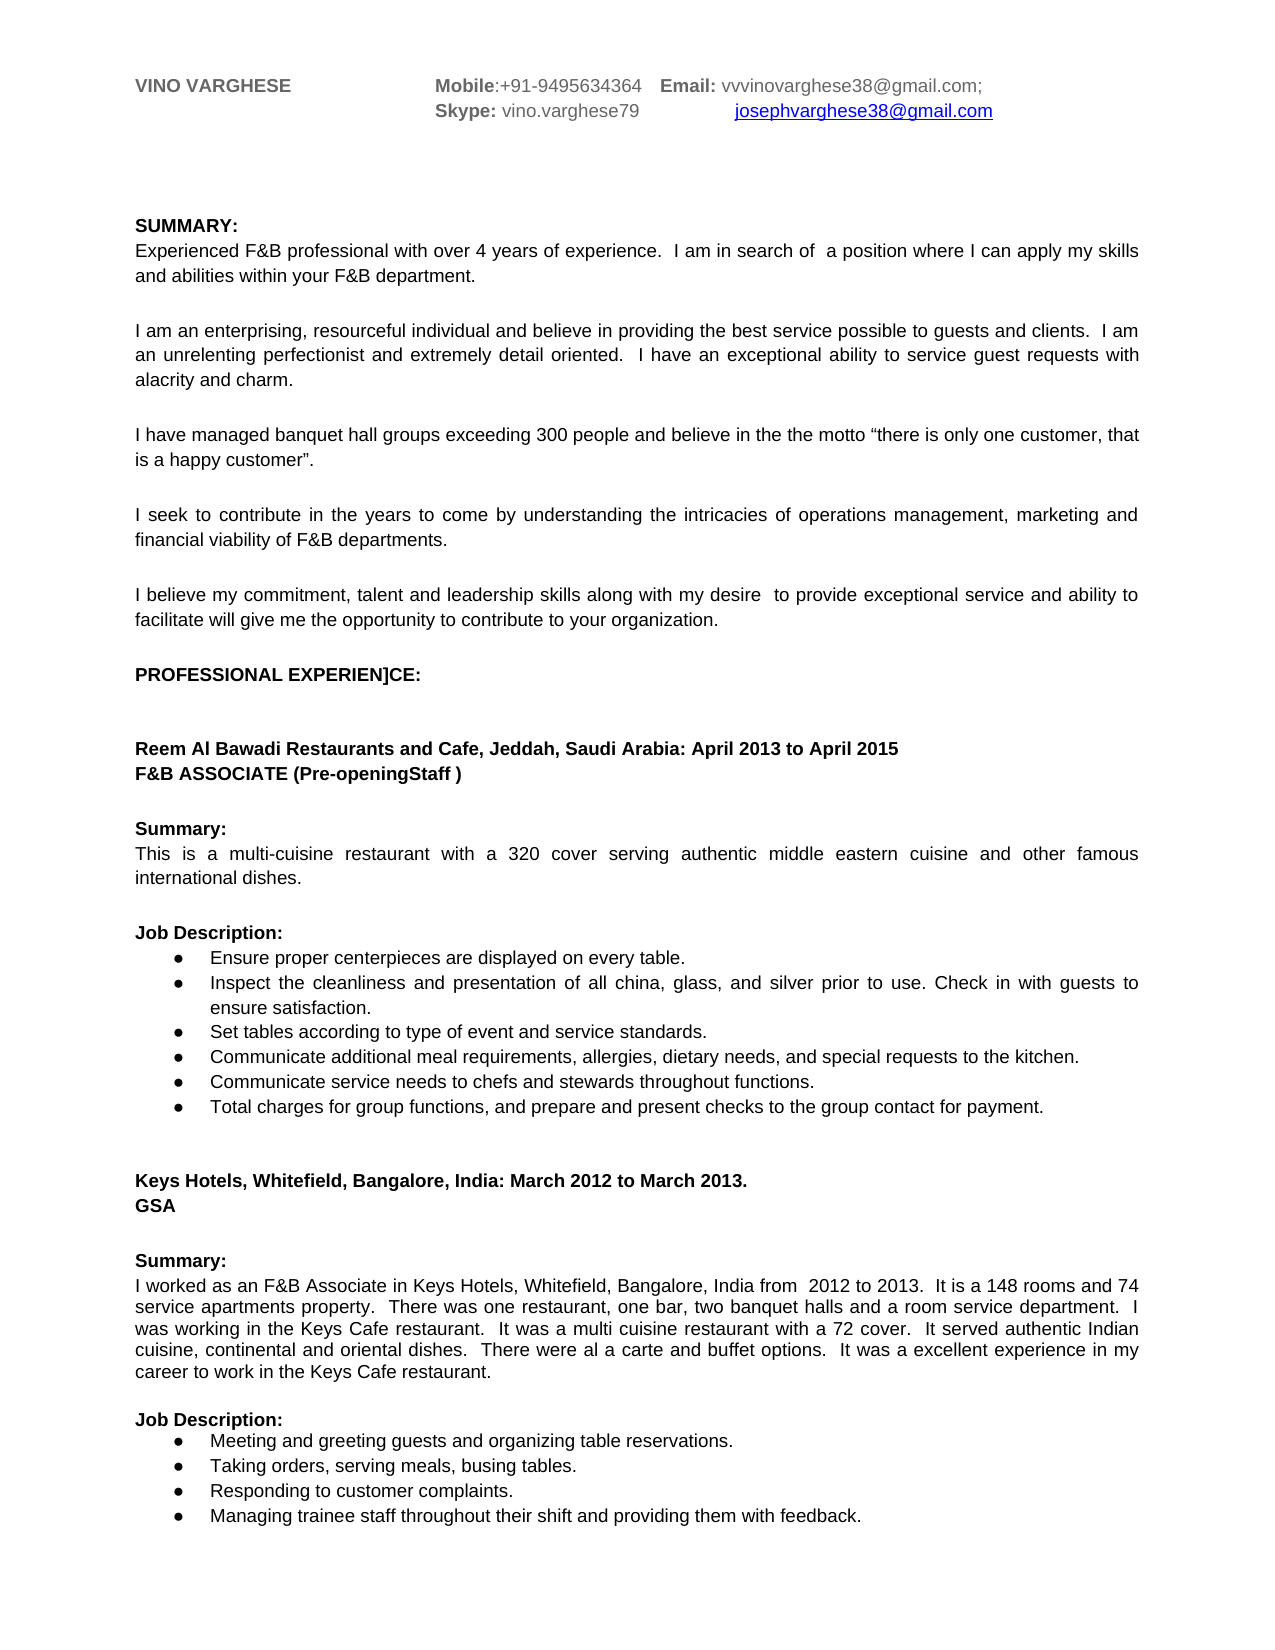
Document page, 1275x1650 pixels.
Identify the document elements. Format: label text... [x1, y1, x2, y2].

list Meeting and greeting guests and organizing table reservations. [173, 1430, 1140, 1452]
text Experienced F&B professional with over 4 years of experience. I am in search of a position where I can apply my skills and abilities within your F&B department. [135, 239, 1140, 286]
list Inspect the cleanliness and presentation of all china, glass, and silver prior to use. Check in with guests to ensure satisfaction. [173, 972, 1140, 1018]
text I worked as an F&B Associate in Keys Hotels, Whitefield, Bangalore, India from 2012 to 2013. It is a 148 rooms and 74 service apartments property. There was one restaurant, one bar, two banquet halls and a room service department. I was working in the Keys Cafe restaurant. It was a multi cuisine restaurant with a 72 cover. It served authentic Indian cuisine, continental and oriental dishes. There were al a carte and buffet options. It was a excellent experience in my career to work in the Keys Cafe restaurant. [135, 1274, 1140, 1382]
text PROFESSIONAL EXPERIEN]CE: [135, 663, 1140, 685]
text I believe my commitment, talent and leadership skills along with my desire to provide exceptional service and ability to facilitate will give me the opportunity to contribute to your organization. [135, 583, 1140, 630]
list Managing trainee staff throughout their shift and providing them with feedback. [173, 1505, 1140, 1526]
text Summary: [135, 1250, 1140, 1271]
list Ensure proper centerpieces are displayed on every table. [173, 947, 1140, 968]
text I seek to contribute in the years to come by understanding the intricacies of operations management, marketing and financial viability of F&B departments. [135, 504, 1140, 550]
text I have managed banquet hall groups exceeding 300 people and believe in the the motto “there is only one customer, that is a happy customer”. [135, 424, 1140, 470]
text Keys Hotels, Whitefield, Bangalore, India: March 2012 to March 2013. [135, 1170, 1140, 1192]
text Summary: [135, 817, 1140, 839]
text GSA [135, 1195, 1140, 1216]
list Responding to customer complaints. [173, 1480, 1140, 1501]
text Reem Al Bawadi Restaurants and Cafe, Jeddah, Saudi Arabia: April 2013 to April 2015 [135, 738, 1140, 759]
list Communicate service needs to chefs and stewards throughout functions. [173, 1071, 1140, 1092]
text F&B ASSOCIATE (Pre-openingStaff ) [135, 762, 1140, 784]
list Communicate additional meal requirements, allergies, dietary needs, and special requests to the kitchen. [173, 1046, 1140, 1068]
text I am an enterprising, resourceful individual and believe in providing the best service possible to guests and clients. I am an unrelenting perfectionist and extremely detail oriented. I have an exceptional ability to service guest requests with alacrity and charm. [135, 319, 1140, 391]
list Total charges for group functions, and prepare and present checks to the group contact for payment. [173, 1096, 1140, 1117]
text Job Description: [135, 922, 1140, 944]
list Set tables according to type of event and service standards. [173, 1021, 1140, 1043]
text SUMMARY: [135, 215, 1140, 236]
list Taking orders, serving meals, busing tables. [173, 1455, 1140, 1477]
text Job Description: [135, 1409, 1140, 1430]
text This is a multi-cuisine restaurant with a 320 cover serving authentic middle eastern cuisine and other famous international dishes. [135, 842, 1140, 889]
